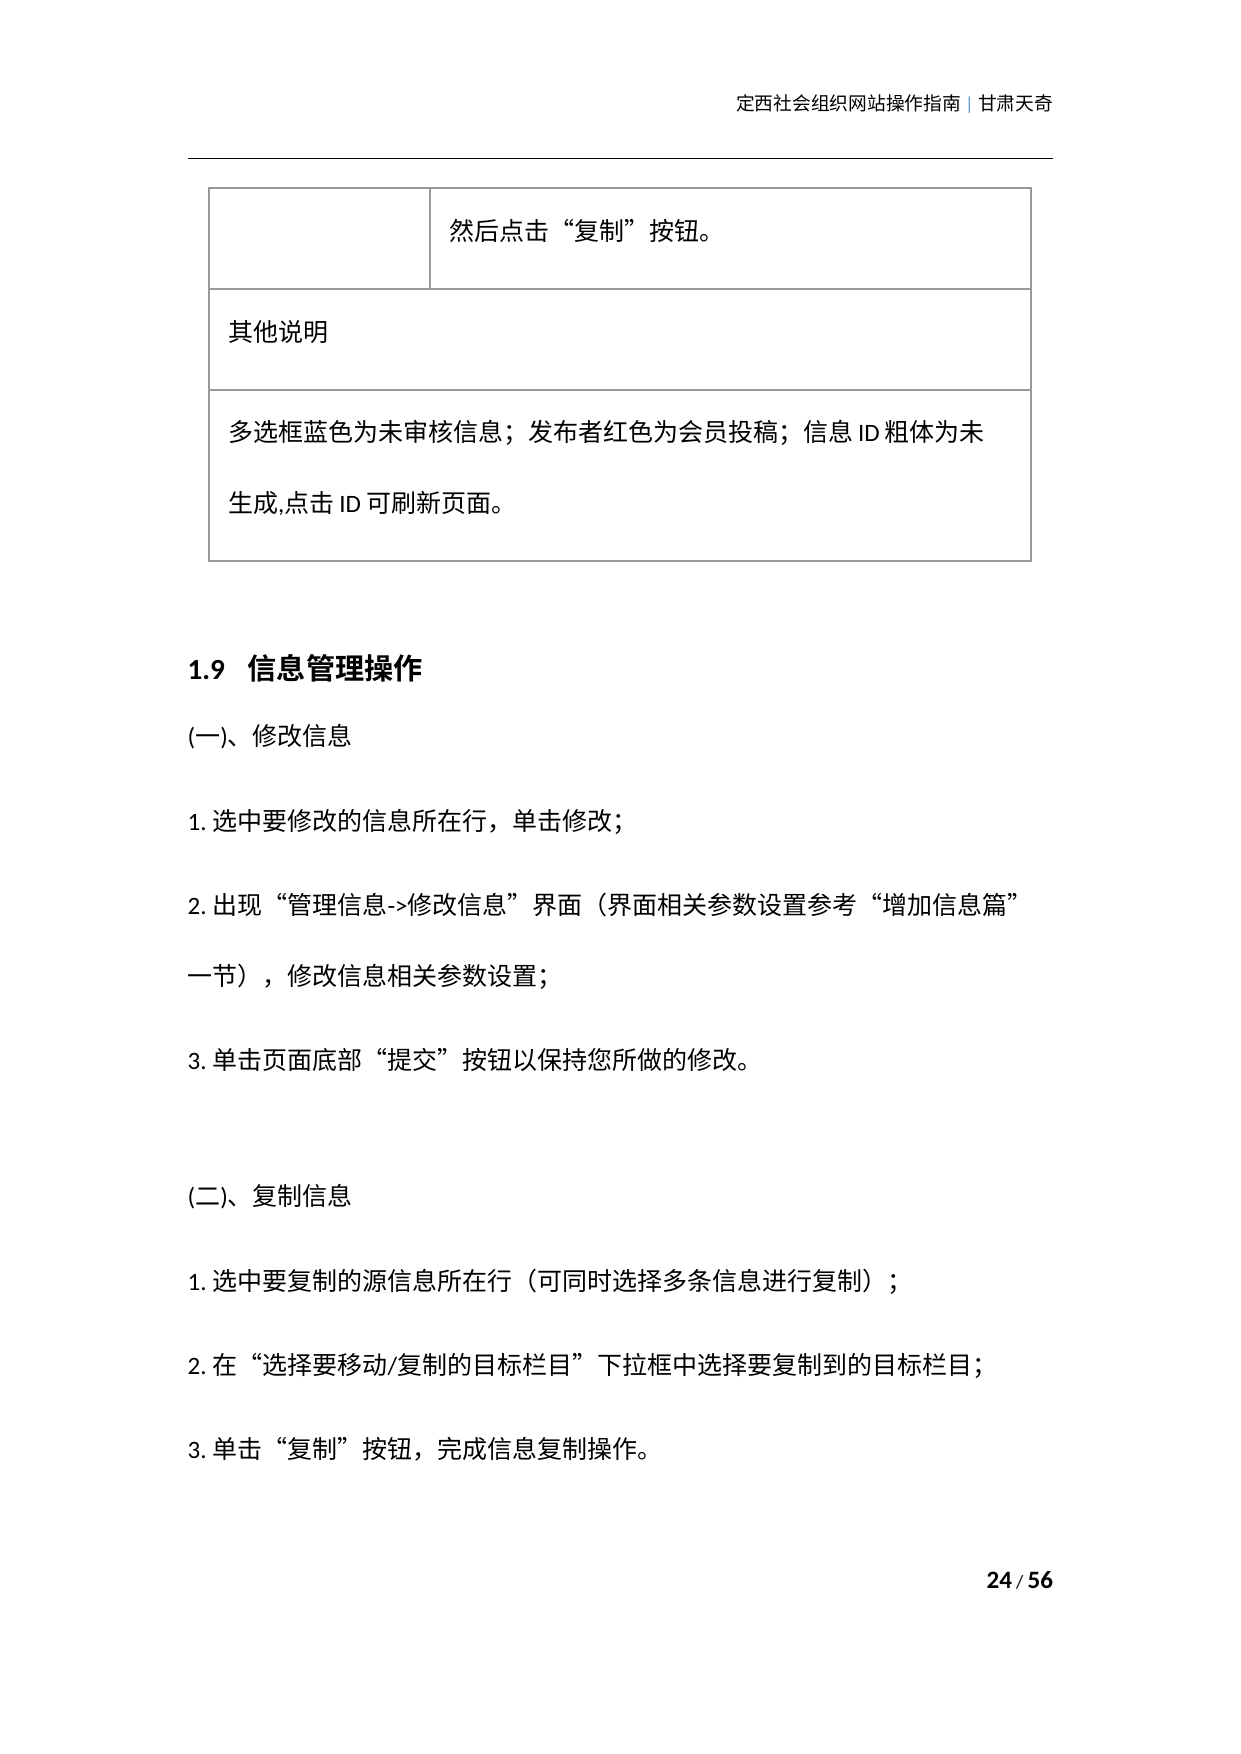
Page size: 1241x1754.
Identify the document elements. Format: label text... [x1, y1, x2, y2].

text (二)、复制信息 [187, 1162, 1053, 1227]
table_cell 其他说明 [210, 290, 1030, 389]
text 3. 单击“复制”按钮，完成信息复制操作。 [187, 1416, 1053, 1481]
text 2. 在“选择要移动/复制的目标栏目”下拉框中选择要复制到的目标栏目； [187, 1331, 1053, 1396]
text (一)、修改信息 [187, 702, 1053, 767]
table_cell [431, 189, 1030, 288]
text 3. 单击页面底部“提交”按钮以保持您所做的修改。 [187, 1026, 1053, 1091]
table_cell [210, 189, 429, 288]
subtitle 信息管理操作 [187, 634, 1053, 699]
text 1. 选中要复制的源信息所在行（可同时选择多条信息进行复制）； [187, 1247, 1053, 1312]
text 2. 出现“管理信息->修改信息”界面（界面相关参数设置参考“增加信息篇”一节），修改信息相关参数设置； [187, 871, 1053, 1007]
table_cell 多选框蓝色为未审核信息；发布者红色为会员投稿；信息ID粗体为未生成,点击ID可刷新页面。 [210, 391, 1030, 560]
text 1. 选中要修改的信息所在行，单击修改； [187, 787, 1053, 852]
